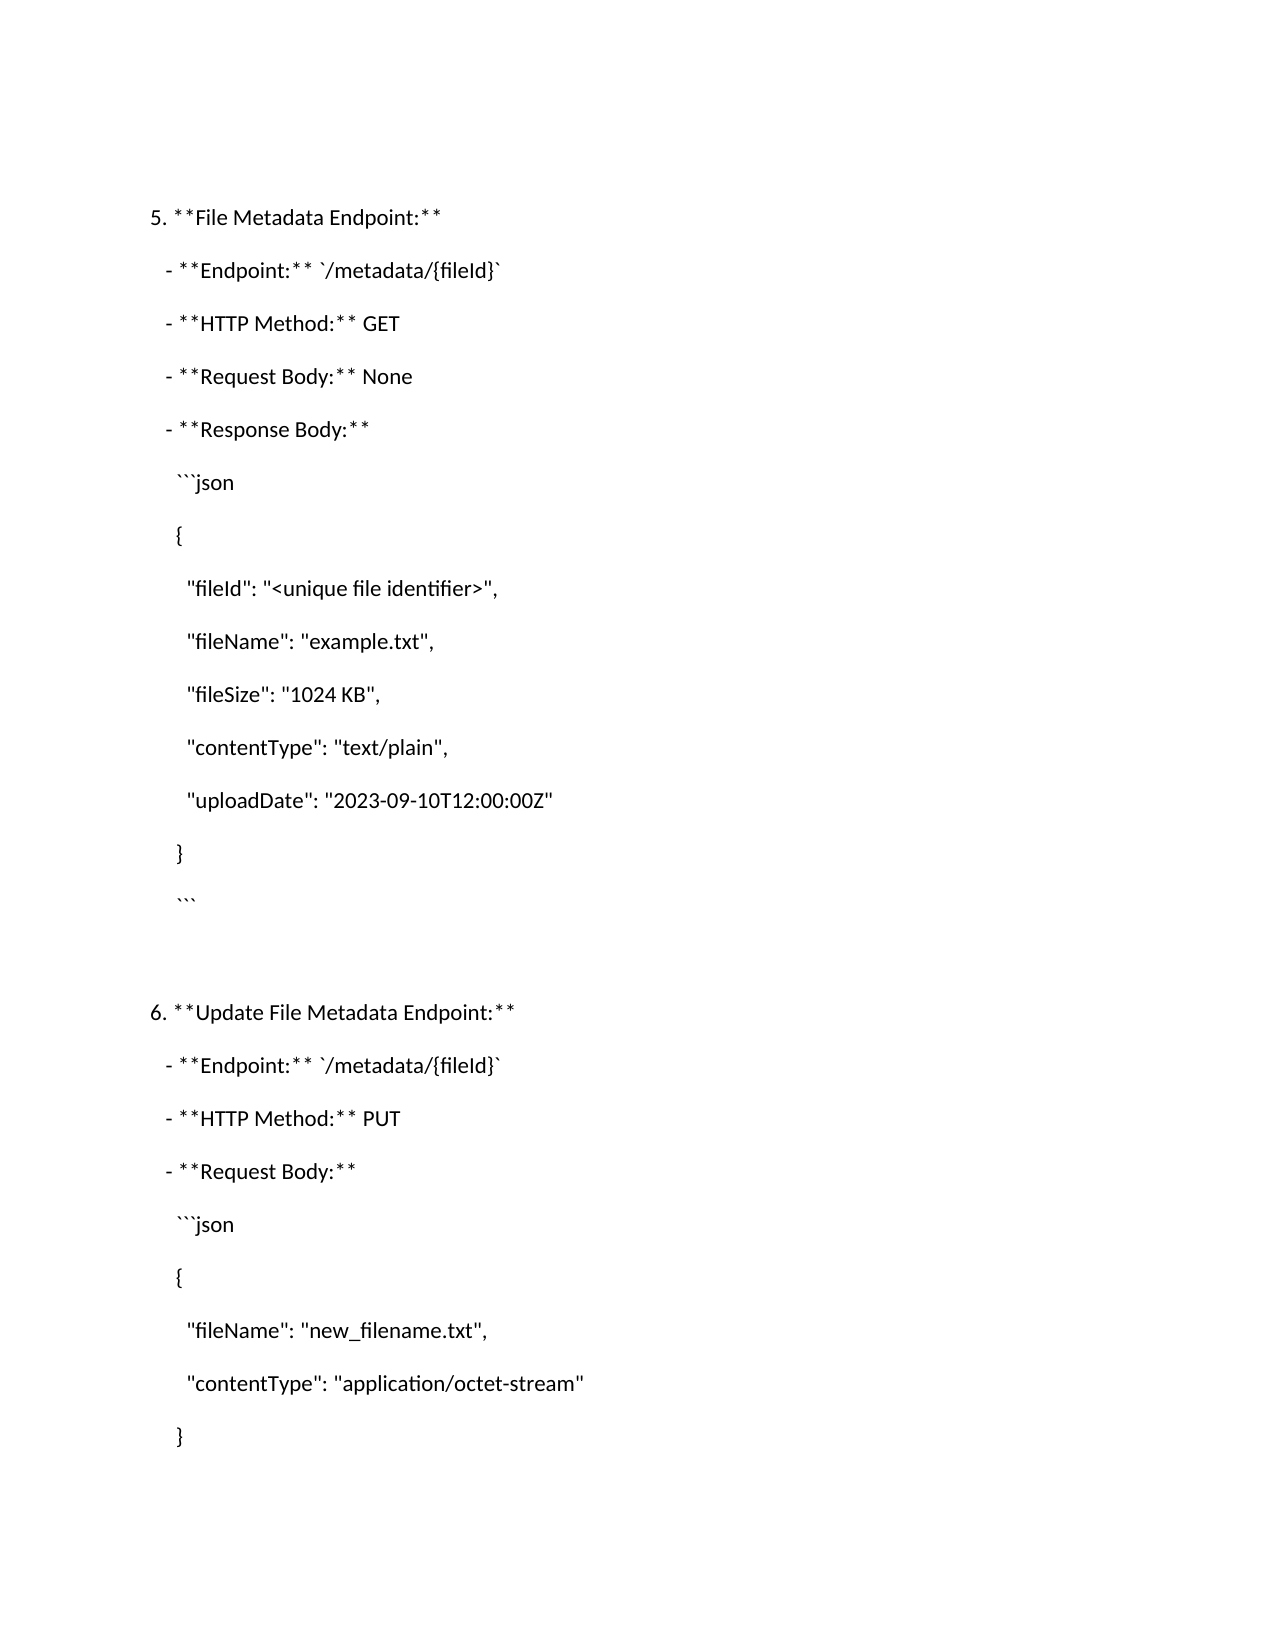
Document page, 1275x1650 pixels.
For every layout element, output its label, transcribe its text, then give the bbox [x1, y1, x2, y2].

text - **HTTP Method:** PUT [150, 1104, 1125, 1132]
text ```json [150, 468, 1125, 496]
text - **Endpoint:** `/metadata/{fileId}` [150, 256, 1125, 284]
text "uploadDate": "2023-09-10T12:00:00Z" [150, 786, 1125, 814]
text "fileId": "<unique file identifier>", [150, 574, 1125, 602]
text } [150, 839, 1125, 867]
text { [150, 521, 1125, 549]
text - **HTTP Method:** GET [150, 309, 1125, 337]
text 6. **Update File Metadata Endpoint:** [150, 998, 1125, 1026]
text - **Request Body:** None [150, 362, 1125, 390]
text - **Request Body:** [150, 1157, 1125, 1185]
text - **Response Body:** [150, 415, 1125, 443]
text "fileName": "example.txt", [150, 627, 1125, 655]
text { [150, 1263, 1125, 1291]
text "fileName": "new_filename.txt", [150, 1316, 1125, 1344]
text 5. **File Metadata Endpoint:** [150, 203, 1125, 231]
text "contentType": "application/octet-stream" [150, 1369, 1125, 1397]
text } [150, 1422, 1125, 1451]
text - **Endpoint:** `/metadata/{fileId}` [150, 1051, 1125, 1079]
text ```json [150, 1210, 1125, 1238]
text "fileSize": "1024 KB", [150, 680, 1125, 708]
text ``` [150, 892, 1125, 920]
text "contentType": "text/plain", [150, 733, 1125, 761]
